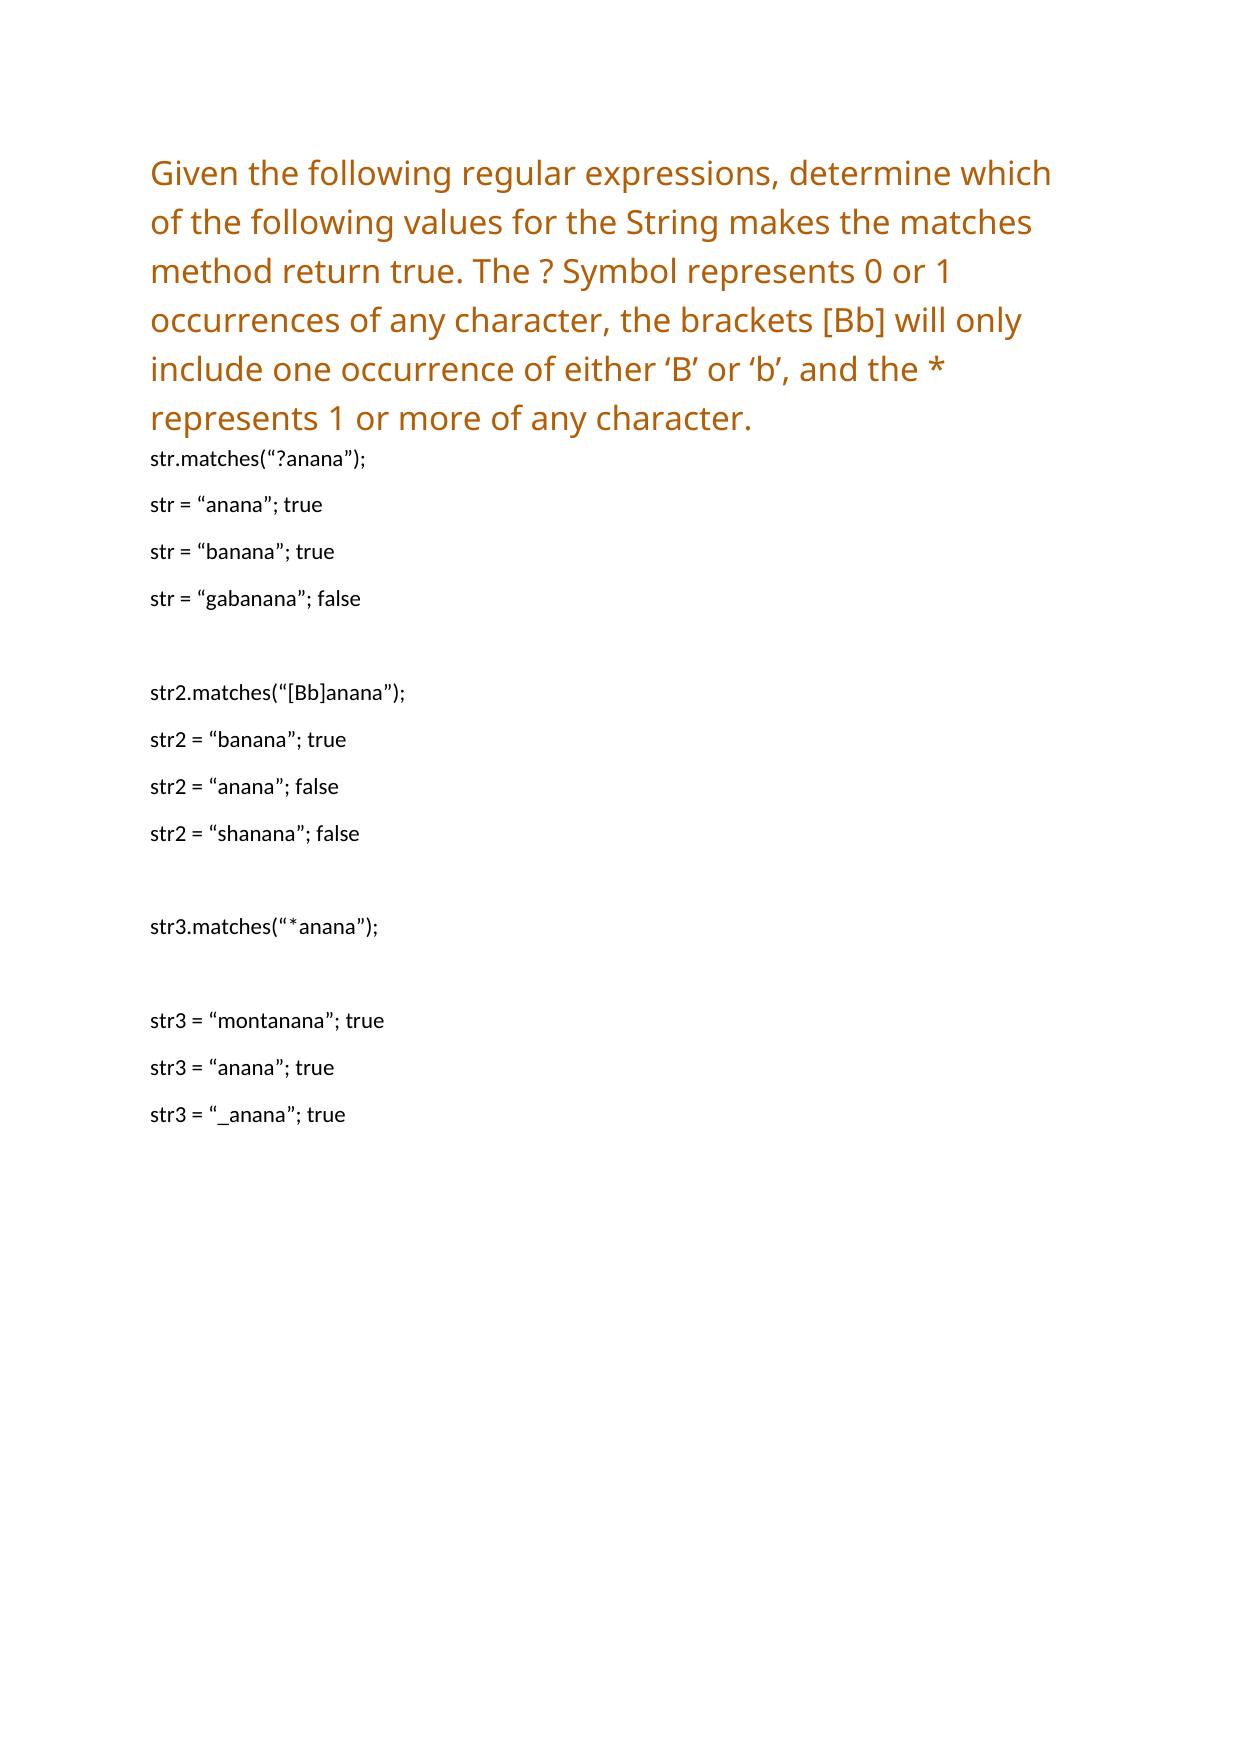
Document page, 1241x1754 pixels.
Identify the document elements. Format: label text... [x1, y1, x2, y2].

text str3 = “montanana”; true [150, 1006, 1090, 1034]
text str2 = “banana”; true [150, 725, 1090, 753]
text str3 = “anana”; true [150, 1053, 1090, 1081]
text str = “banana”; true [150, 537, 1090, 566]
subtitle Given the following regular expressions, determine which of the following values for the String makes the matches method return true. The ? Symbol represents 0 or 1 occurrences of any character, the brackets [Bb] will only include one occurrence of either ‘B’ or ‘b’, and the * represents 1 or more of any character. [150, 150, 1090, 440]
text str2.matches(“[Bb]anana”); [150, 678, 1090, 706]
text str2 = “shanana”; false [150, 819, 1090, 847]
text str3.matches(“*anana”); [150, 912, 1090, 941]
text str = “gabanana”; false [150, 584, 1090, 612]
text str2 = “anana”; false [150, 772, 1090, 800]
text str = “anana”; true [150, 491, 1090, 519]
text str.matches(“?anana”); [150, 444, 1090, 472]
text str3 = “_anana”; true [150, 1100, 1090, 1128]
